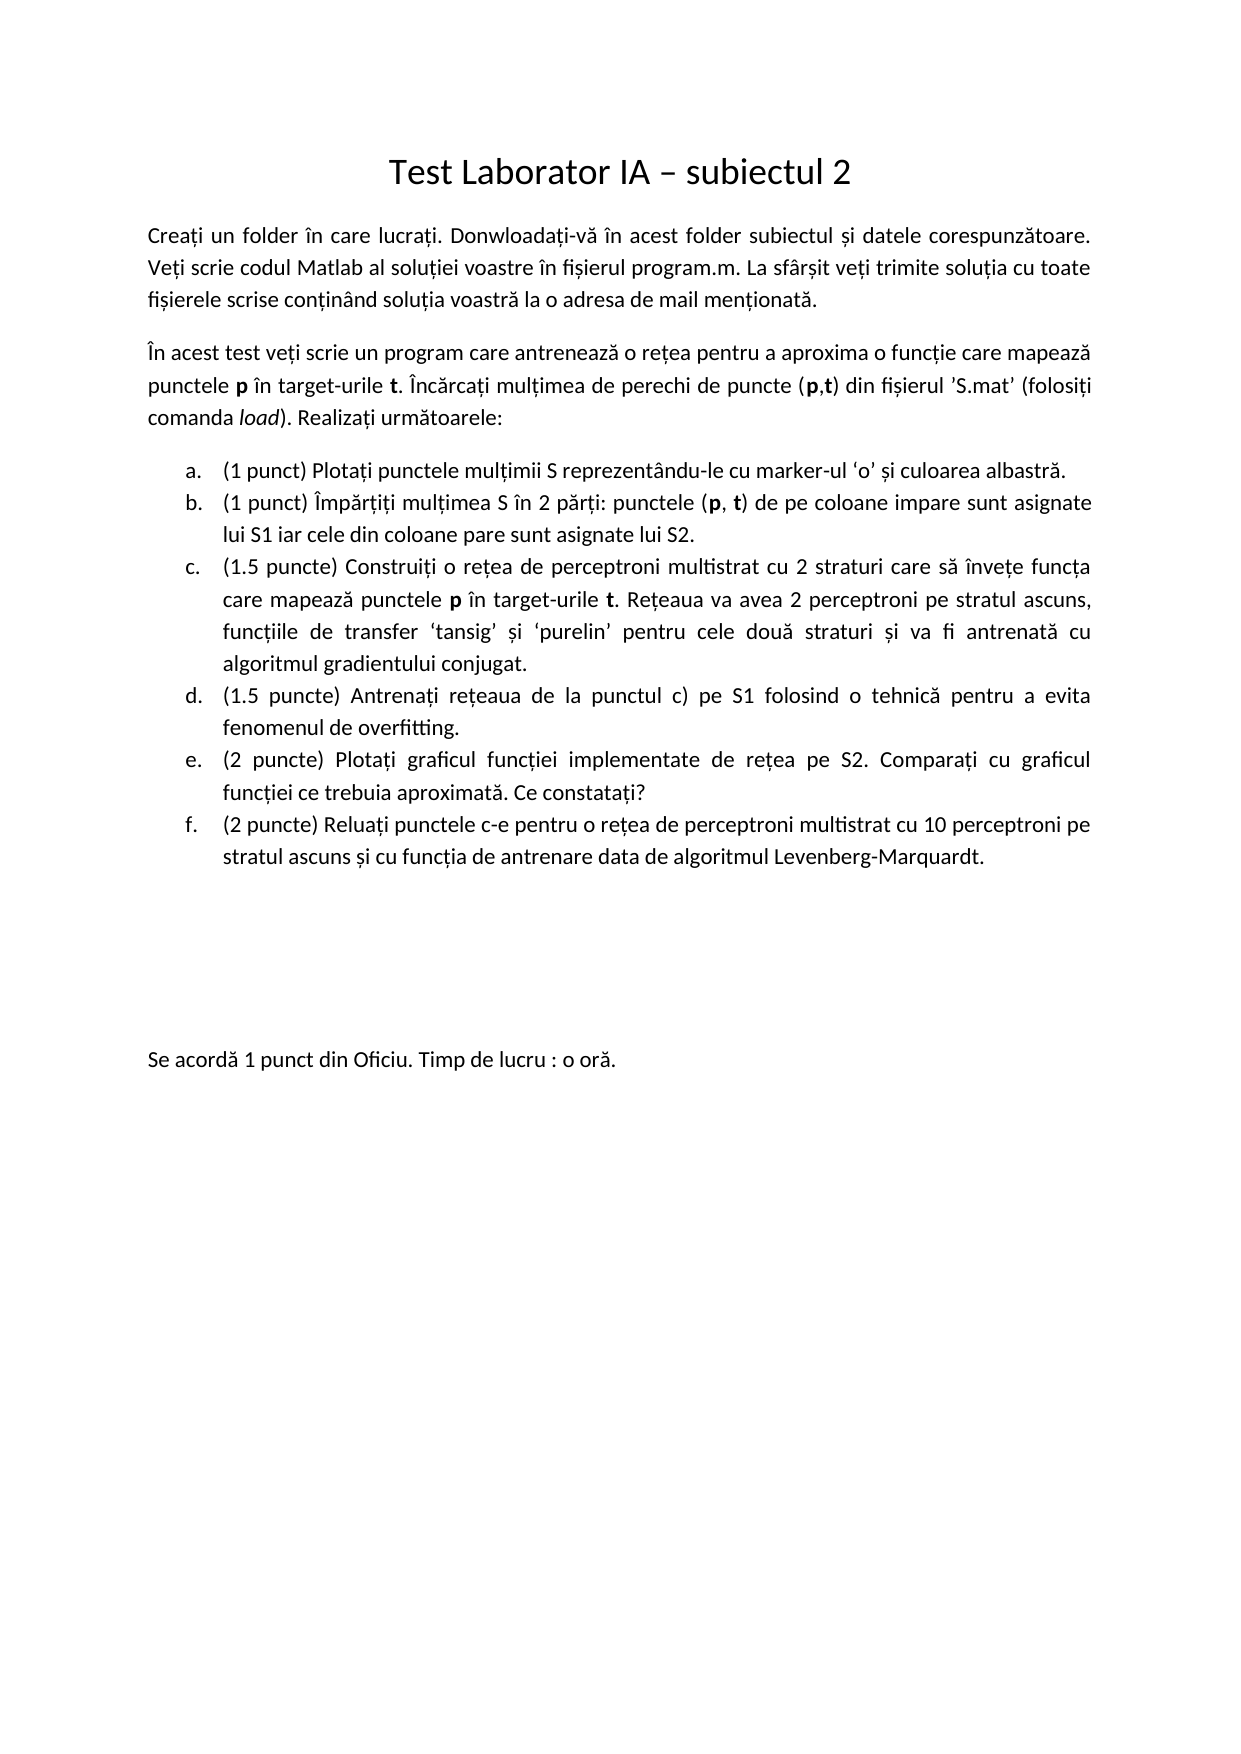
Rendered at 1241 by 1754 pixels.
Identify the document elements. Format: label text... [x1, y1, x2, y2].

list (1 punct) Împărțiți mulțimea S în 2 părți: punctele (p, t) de pe coloane impare sunt asignate lui S1 iar cele din coloane pare sunt asignate lui S2. [185, 488, 1093, 548]
text Se acordă 1 punct din Oficiu. Timp de lucru : o oră. [148, 1045, 1093, 1073]
list (1.5 puncte) Construiți o rețea de perceptroni multistrat cu 2 straturi care să învețe funcța care mapează punctele p în target-urile t. Rețeaua va avea 2 perceptroni pe stratul ascuns, funcțiile de transfer ‘tansig’ și ‘purelin’ pentru cele două straturi și va fi antrenată cu algoritmul gradientului conjugat. [185, 552, 1093, 677]
list (2 puncte) Reluați punctele c-e pentru o rețea de perceptroni multistrat cu 10 perceptroni pe stratul ascuns și cu funcția de antrenare data de algoritmul Levenberg-Marquardt. [185, 810, 1093, 870]
list (1.5 puncte) Antrenați rețeaua de la punctul c) pe S1 folosind o tehnică pentru a evita fenomenul de overfitting. [185, 681, 1093, 741]
text În acest test veți scrie un program care antrenează o rețea pentru a aproxima o funcție care mapează punctele p în target-urile t. Încărcați mulțimea de perechi de puncte (p,t) din fișierul ’S.mat’ (folosiți comanda load). Realizați următoarele: [148, 338, 1093, 431]
text Test Laborator IA – subiectul 2 [148, 148, 1093, 193]
list (2 puncte) Plotați graficul funcției implementate de rețea pe S2. Comparați cu graficul funcției ce trebuia aproximată. Ce constatați? [185, 746, 1093, 806]
text Creați un folder în care lucrați. Donwloadați-vă în acest folder subiectul și datele corespunzătoare. Veți scrie codul Matlab al soluției voastre în fișierul program.m. La sfârșit veți trimite soluția cu toate fișierele scrise conținând soluția voastră la o adresa de mail menționată. [148, 221, 1093, 313]
list (1 punct) Plotați punctele mulțimii S reprezentându-le cu marker-ul ‘o’ și culoarea albastră. [185, 456, 1093, 484]
